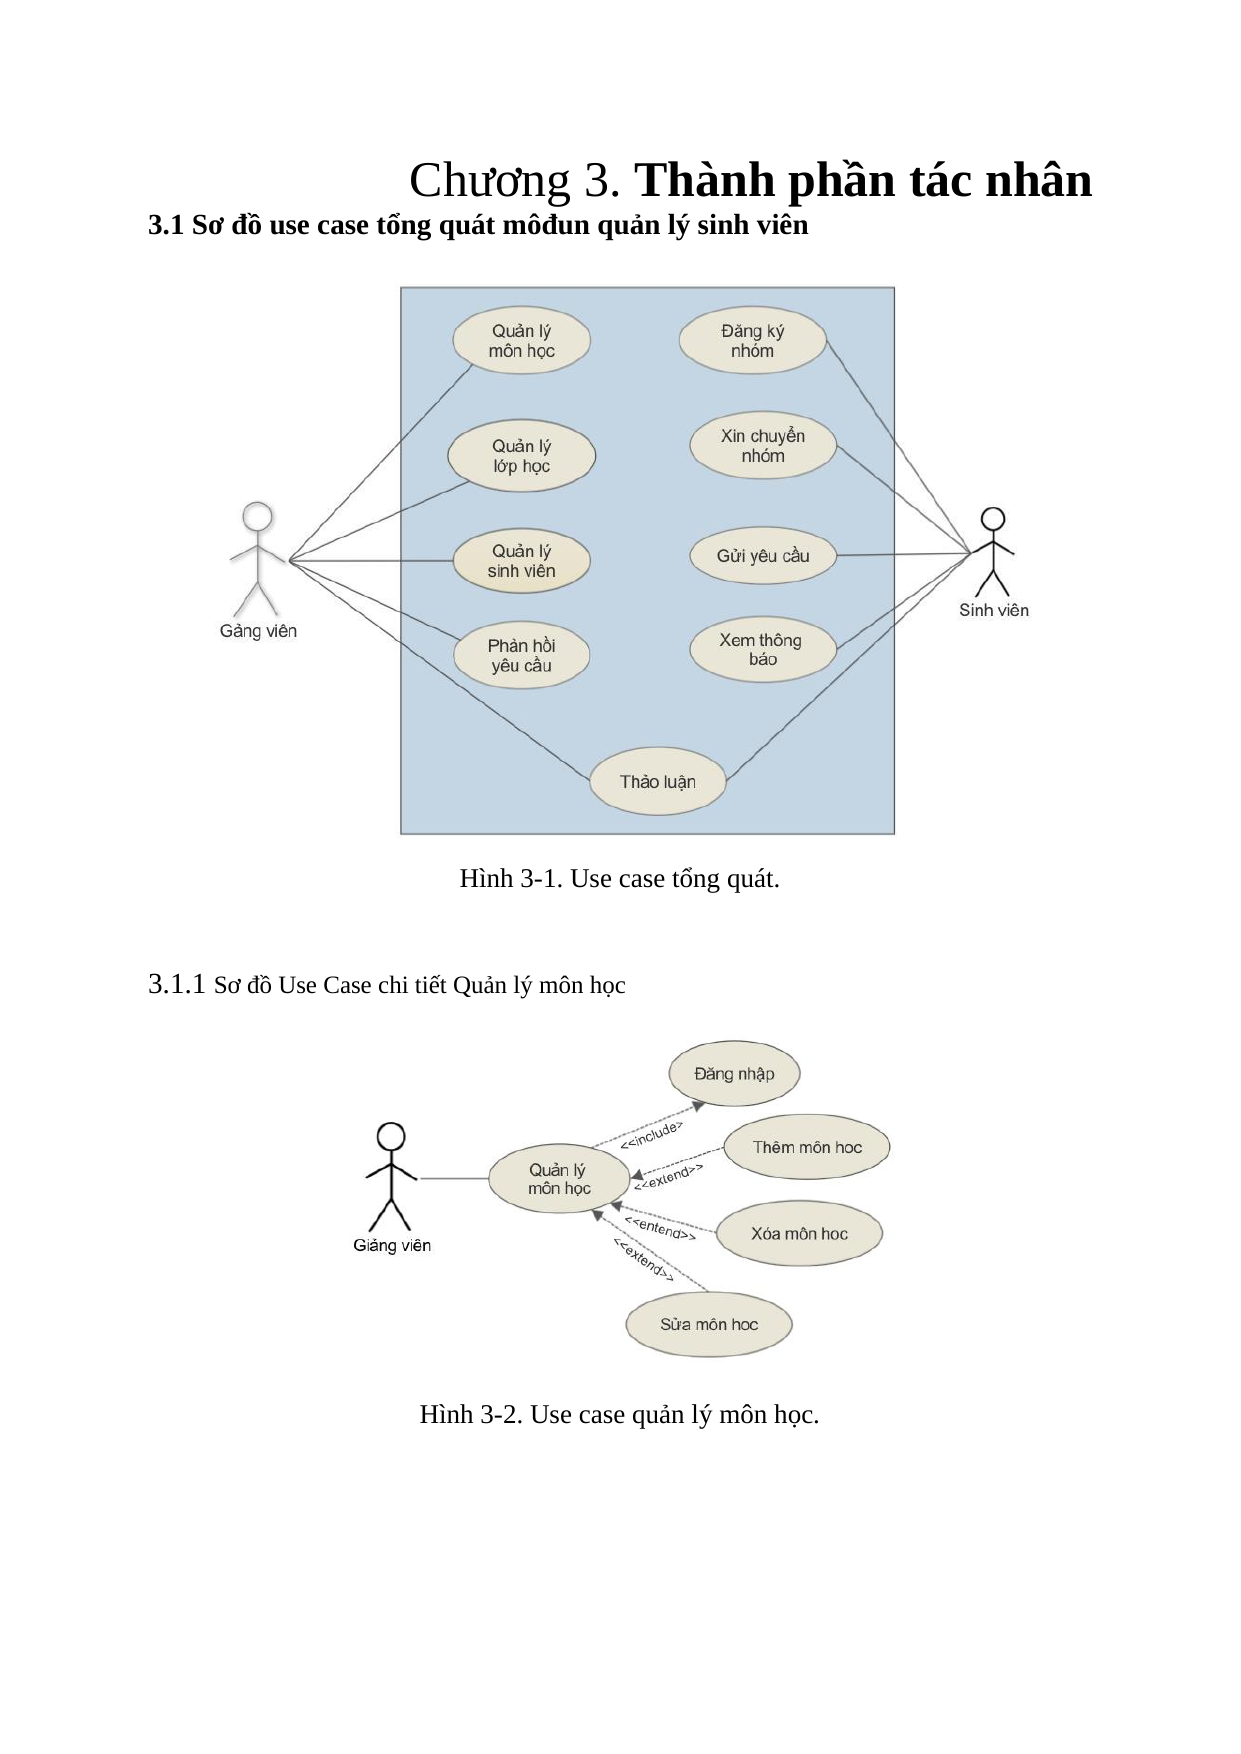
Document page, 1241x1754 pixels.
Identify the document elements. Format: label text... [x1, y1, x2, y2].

text Hình 3-1. Use case tổng quát. [148, 863, 1092, 894]
text Chương 3. Thành phần tác nhân [148, 150, 1094, 207]
text 3.1.1 Sơ đồ Use Case chi tiết Quản lý môn học [148, 966, 1094, 1000]
picture [199, 268, 1040, 851]
text 3.1 Sơ đồ use case tổng quát môđun quản lý sinh viên [148, 207, 1094, 241]
text Hình 3-2. Use case quản lý môn học. [148, 1398, 1092, 1429]
picture [334, 1026, 905, 1364]
